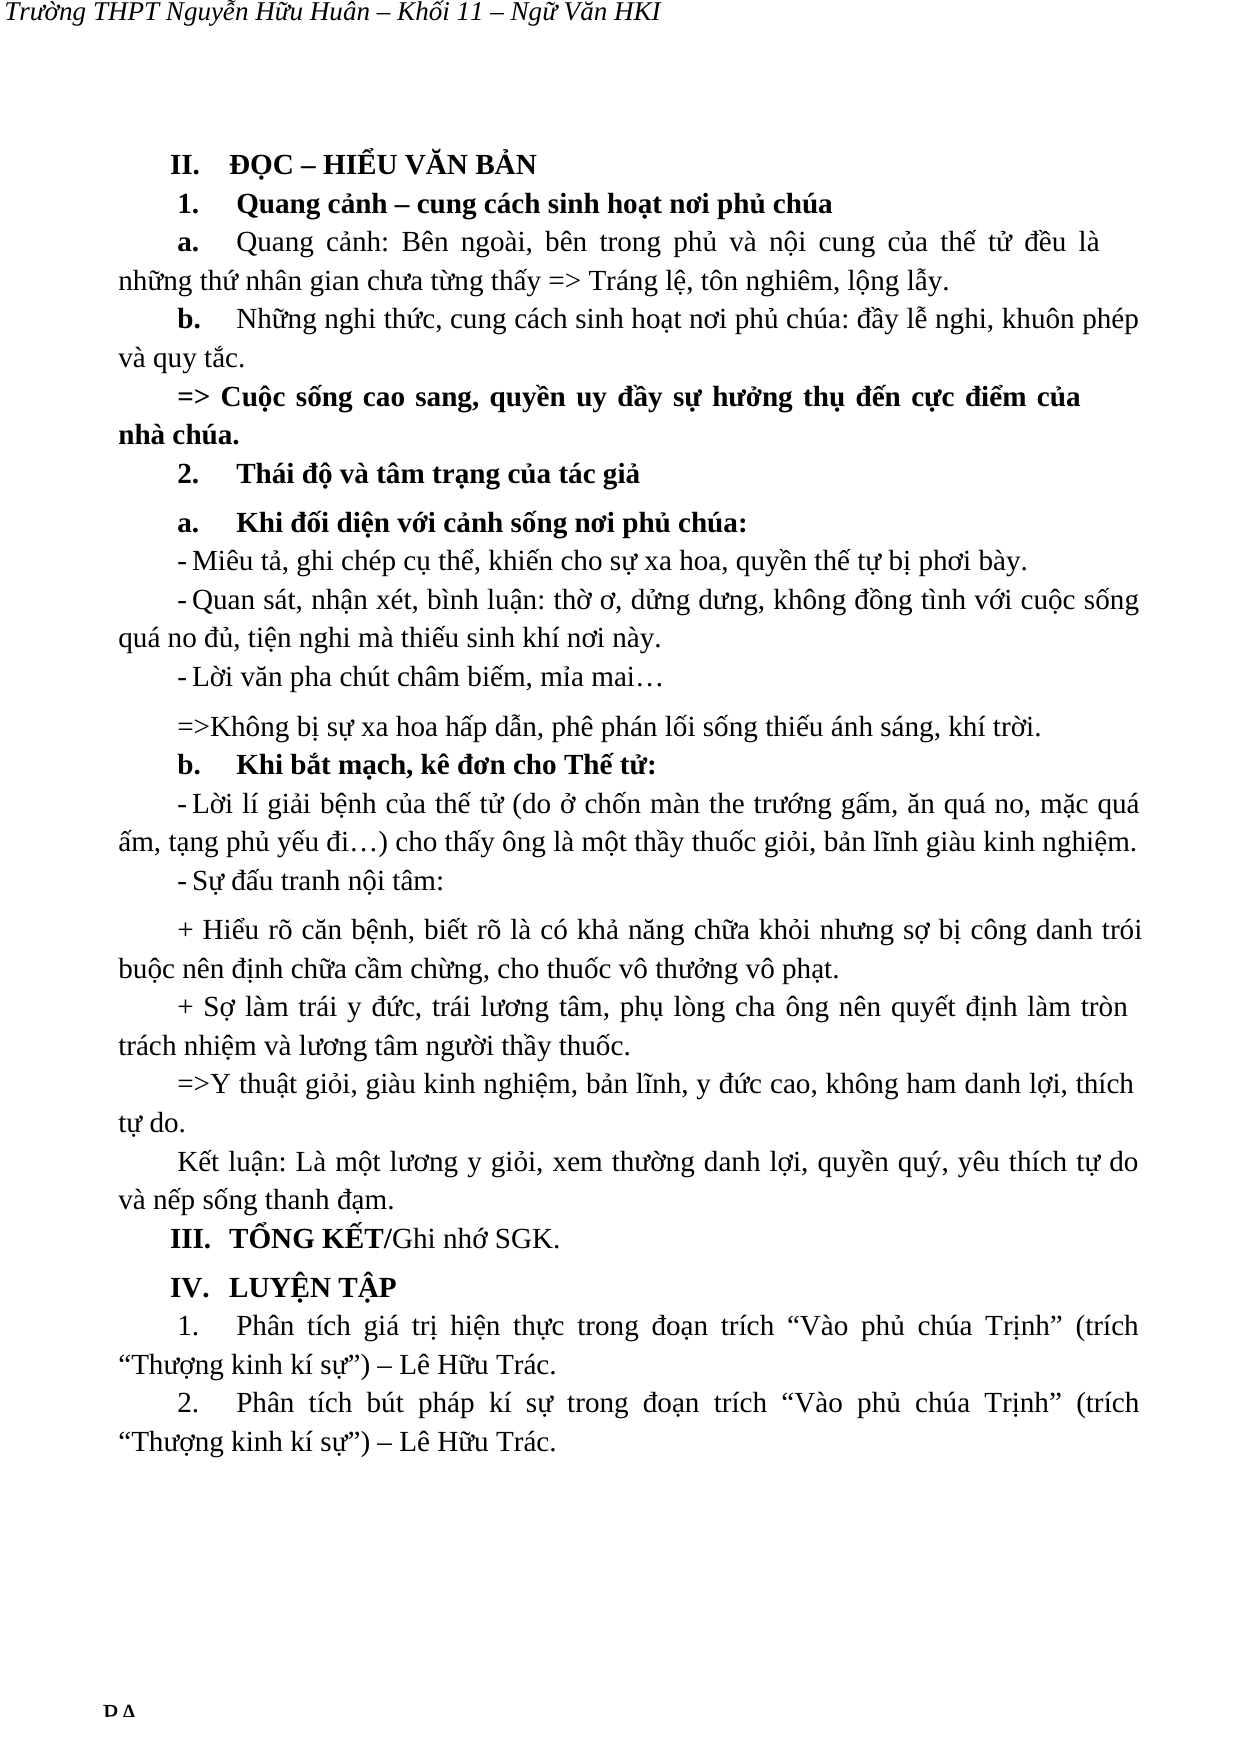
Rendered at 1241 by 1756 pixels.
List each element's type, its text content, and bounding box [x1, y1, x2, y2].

text + Sợ làm trái y đức, trái lương tâm, phụ lòng cha ông nên quyết định làm tròn trách nhiệm và lương tâm người thầy thuốc. [118, 989, 1129, 1062]
list Miêu tả, ghi chép cụ thể, khiến cho sự xa hoa, quyền thế tự bị phơi bày. [177, 543, 1181, 577]
list Những nghi thức, cung cách sinh hoạt nơi phủ chúa: đầy lễ nghi, khuôn phép và quy tắc. [118, 302, 1141, 374]
subtitle Khi bắt mạch, kê đơn cho Thế tử: [177, 747, 1181, 781]
list TỔNG KẾT/Ghi nhớ SGK. [170, 1221, 1181, 1254]
list Lời văn pha chút châm biếm, mỉa mai… [177, 659, 1181, 693]
list Quang cảnh – cung cách sinh hoạt nơi phủ chúa [177, 186, 1181, 219]
subtitle => Cuộc sống cao sang, quyền uy đầy sự hưởng thụ đến cực điểm của nhà chúa. [118, 379, 1083, 451]
subtitle LUYỆN TẬP [170, 1270, 1181, 1303]
text Kết luận: Là một lương y giỏi, xem thường danh lợi, quyền quý, yêu thích tự do và nếp sống thanh đạm. [118, 1144, 1139, 1216]
text =>Không bị sự xa hoa hấp dẫn, phê phán lối sống thiếu ánh sáng, khí trời. [177, 709, 1181, 742]
list Khi đối diện với cảnh sống nơi phủ chúa: [177, 505, 1181, 538]
list Quang cảnh: Bên ngoài, bên trong phủ và nội cung của thế tử đều là những thứ nhân gian chưa từng thấy => Tráng lệ, tôn nghiêm, lộng lẫy. [118, 224, 1101, 297]
list Phân tích bút pháp kí sự trong đoạn trích “Vào phủ chúa Trịnh” (trích “Thượng kinh kí sự”) – Lê Hữu Trác. [118, 1385, 1141, 1457]
text =>Y thuật giỏi, giàu kinh nghiệm, bản lĩnh, y đức cao, không ham danh lợi, thích tự do. [118, 1067, 1136, 1139]
text + Hiểu rõ căn bệnh, biết rõ là có khả năng chữa khỏi nhưng sợ bị công danh trói buộc nên định chữa cầm chừng, cho thuốc vô thưởng vô phạt. [118, 912, 1144, 984]
list Quan sát, nhận xét, bình luận: thờ ơ, dửng dưng, không đồng tình với cuộc sống quá no đủ, tiện nghi mà thiếu sinh khí nơi này. [118, 582, 1141, 654]
list Lời lí giải bệnh của thế tử (do ở chốn màn the trướng gấm, ăn quá no, mặc quá ấm, tạng phủ yếu đi…) cho thấy ông là một thầy thuốc giỏi, bản lĩnh giàu kinh nghiệm. [118, 786, 1141, 858]
list Phân tích giá trị hiện thực trong đoạn trích “Vào phủ chúa Trịnh” (trích “Thượng kinh kí sự”) – Lê Hữu Trác. [118, 1308, 1140, 1380]
subtitle ĐỌC – HIỂU VĂN BẢN [170, 147, 1181, 181]
list Thái độ và tâm trạng của tác giả [177, 456, 1181, 489]
list Sự đấu tranh nội tâm: [177, 863, 1181, 897]
